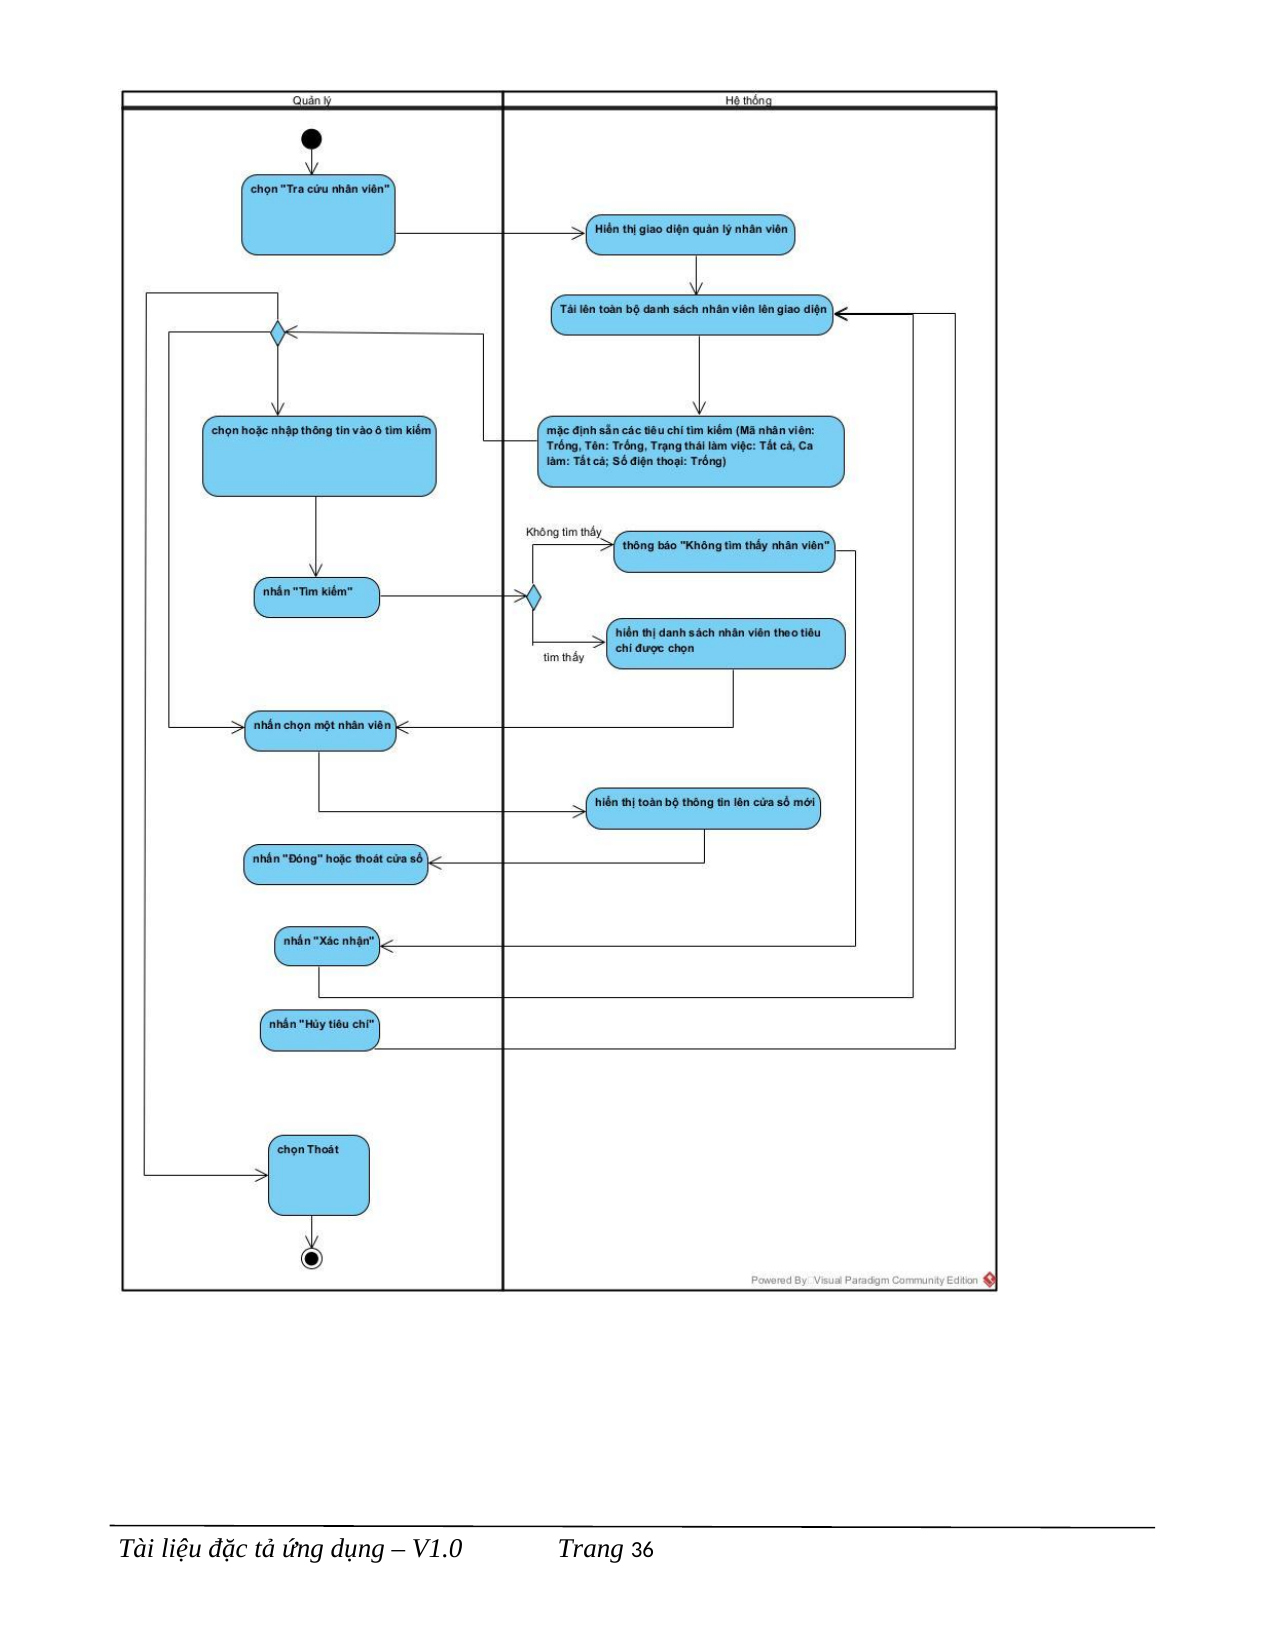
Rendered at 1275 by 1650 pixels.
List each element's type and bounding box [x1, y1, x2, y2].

picture [118, 88, 1000, 1295]
